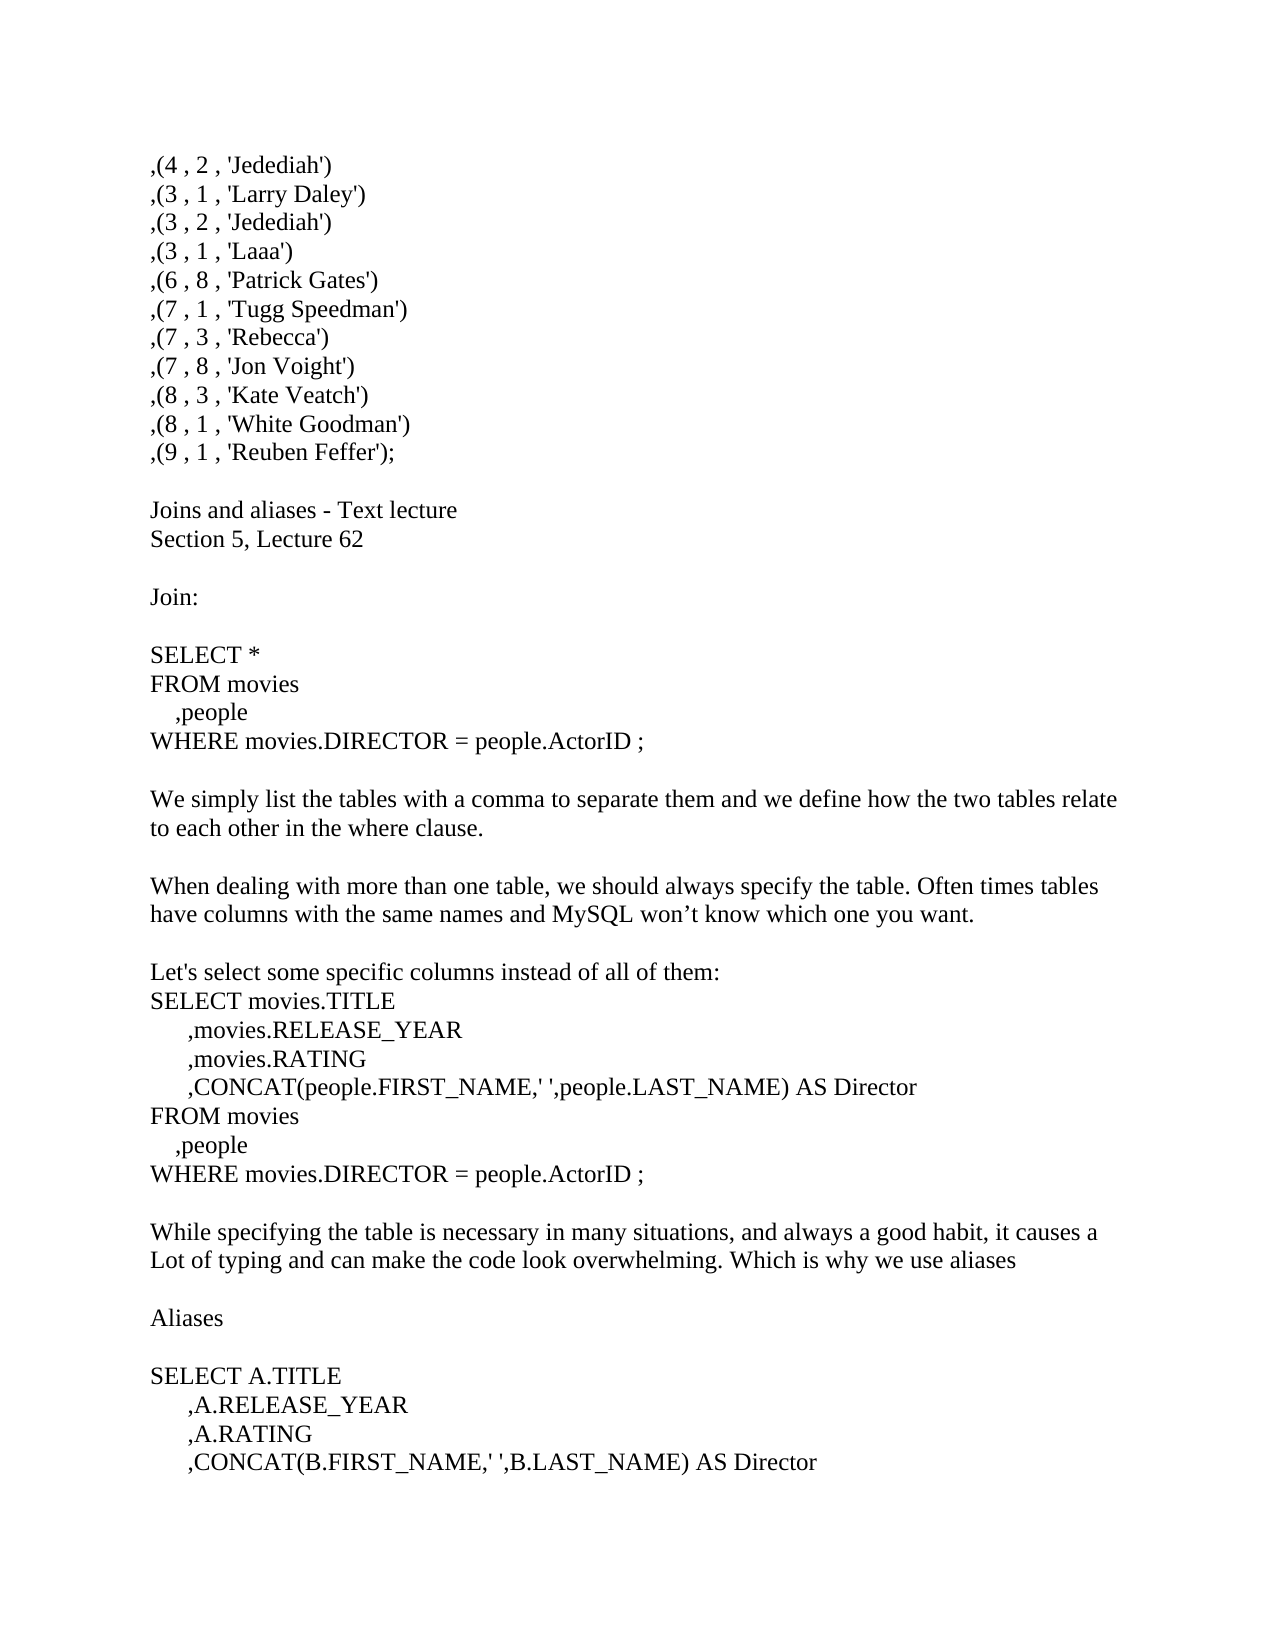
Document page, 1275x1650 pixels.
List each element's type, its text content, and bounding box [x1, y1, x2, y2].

text SELECT * FROM movies ,people WHERE movies.DIRECTOR = people.ActorID ; [150, 640, 1125, 755]
text Let's select some specific columns instead of all of them: SELECT movies.TITLE ,movies.RELEASE_YEAR ,movies.RATING ,CONCAT(people.FIRST_NAME,' ',people.LAST_NAME) AS Director FROM movies ,people WHERE movies.DIRECTOR = people.ActorID ; [150, 957, 1125, 1187]
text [150, 150, 1125, 466]
text We simply list the tables with a comma to separate them and we define how the two tables relate to each other in the where clause. [150, 784, 1125, 842]
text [150, 1361, 1125, 1476]
text Join: [150, 582, 1125, 611]
text Section 5, Lecture 62 [150, 524, 1125, 553]
text Aliases [150, 1303, 1125, 1332]
text When dealing with more than one table, we should always specify the table. Often times tables have columns with the same names and MySQL won’t know which one you want. [150, 871, 1125, 928]
text While specifying the table is necessary in many situations, and always a good habit, it causes a Lot of typing and can make the code look overwhelming. Which is why we use aliases [150, 1217, 1125, 1274]
text Joins and aliases - Text lecture [150, 495, 1125, 524]
